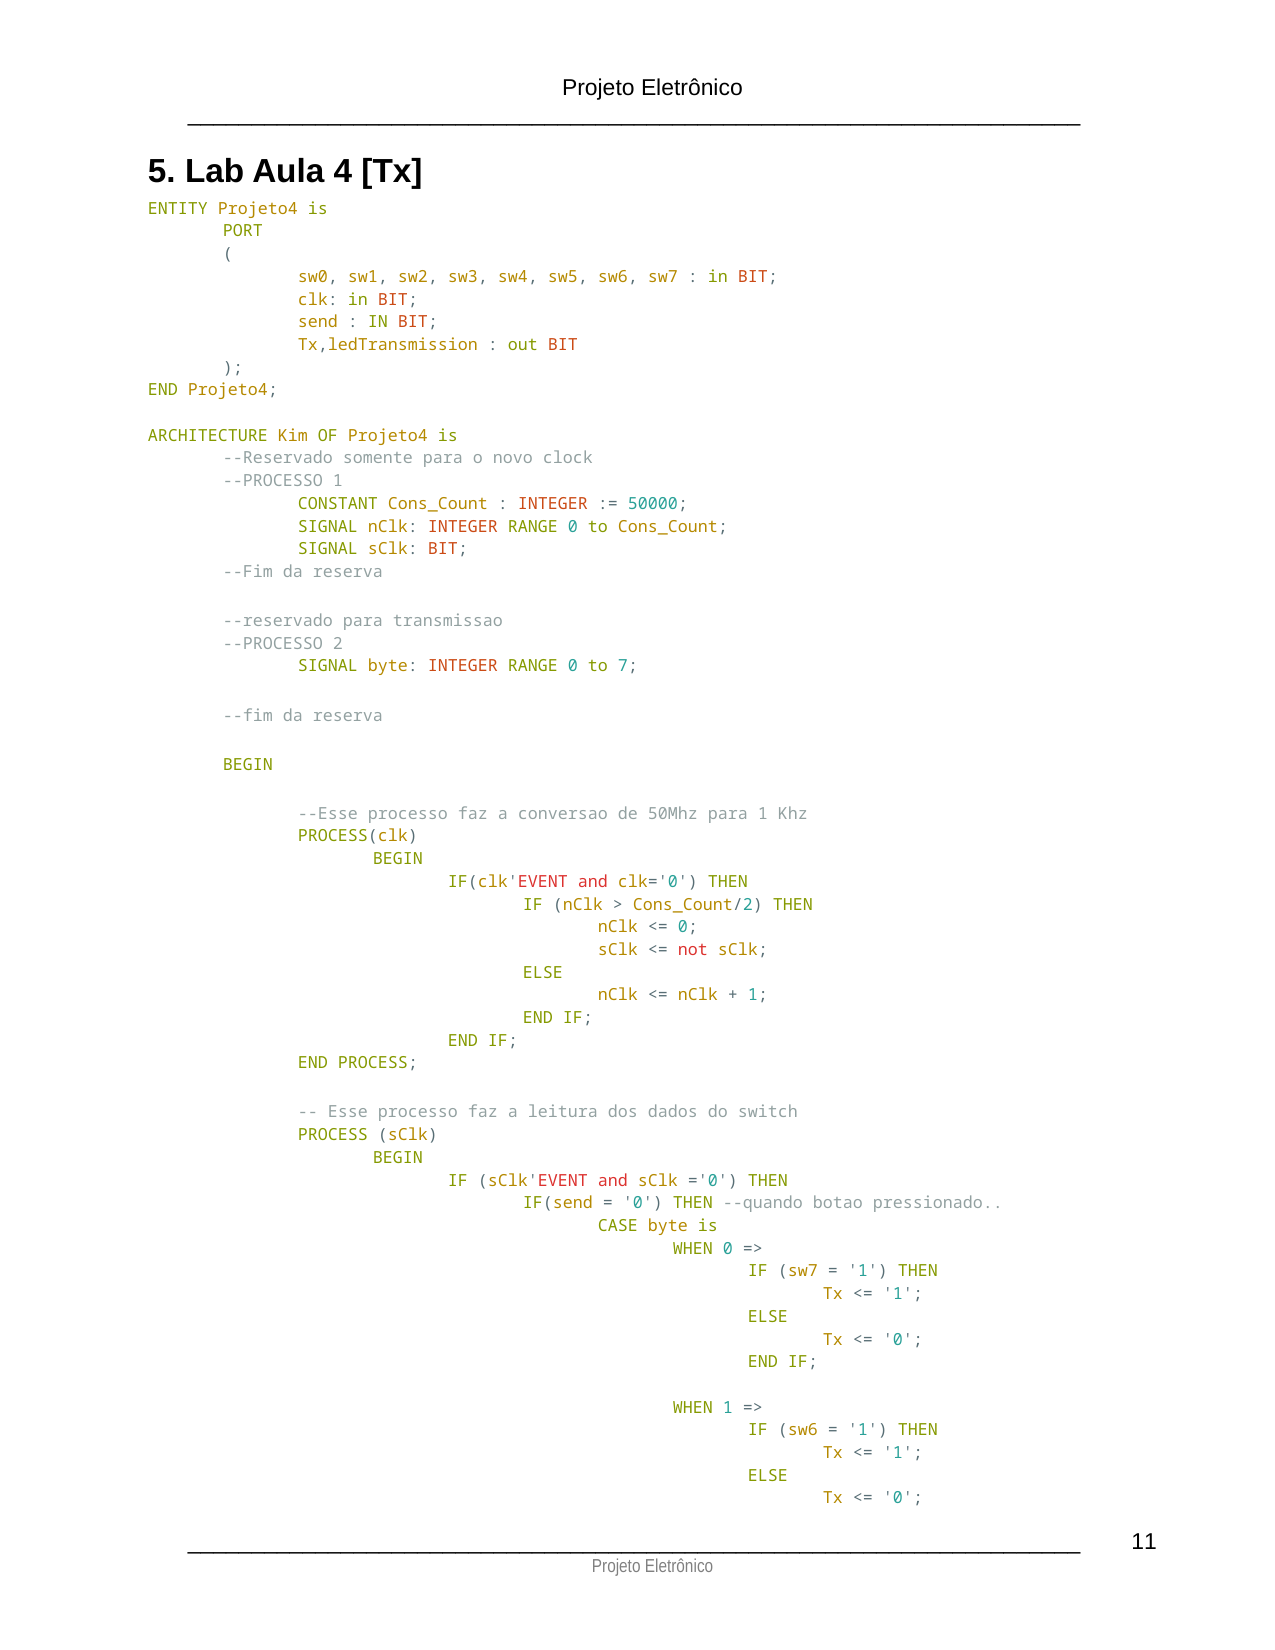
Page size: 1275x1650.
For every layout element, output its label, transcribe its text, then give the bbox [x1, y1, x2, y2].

text BEGIN [148, 752, 1157, 775]
text SIGNAL nClk: INTEGER RANGE 0 to Cons_Count; [148, 514, 1157, 537]
text IF (nClk > Cons_Count/2) THEN [148, 892, 1157, 915]
text ELSE [148, 960, 1157, 983]
text send : IN BIT; [148, 310, 1157, 332]
text PORT [148, 219, 1157, 242]
text sClk <= not sClk; [148, 937, 1157, 960]
text ARCHITECTURE Kim OF Projeto4 is [148, 423, 1157, 446]
text --reservado para transmissao [148, 609, 1157, 631]
text END IF; [148, 1006, 1157, 1028]
text BEGIN [148, 847, 1157, 869]
text Tx <= '1'; [748, 1282, 1157, 1304]
text Tx <= '0'; [748, 1486, 1157, 1509]
text ENTITY Projeto4 is [148, 196, 1157, 219]
text --PROCESSO 1 [148, 469, 1157, 491]
text ELSE [748, 1304, 1157, 1327]
text nClk <= nClk + 1; [148, 983, 1157, 1006]
text CONSTANT Cons_Count : INTEGER := 50000; [148, 491, 1157, 514]
text Tx <= '0'; [748, 1327, 1157, 1350]
text CASE byte is [148, 1214, 1157, 1236]
text END IF; [748, 1350, 1157, 1373]
text IF (sClk'EVENT and sClk ='0') THEN [148, 1168, 1157, 1191]
text ( [148, 242, 1157, 264]
text nClk <= 0; [148, 915, 1157, 937]
text IF(send = '0') THEN --quando botao pressionado.. [148, 1191, 1157, 1214]
text WHEN 0 => [148, 1236, 1157, 1259]
text sw0, sw1, sw2, sw3, sw4, sw5, sw6, sw7 : in BIT; [148, 264, 1157, 287]
subtitle Lab Aula 4 [Tx] [148, 152, 1157, 190]
text PROCESS(clk) [148, 824, 1157, 847]
text ELSE [748, 1463, 1157, 1486]
text clk: in BIT; [148, 287, 1157, 310]
text ); [148, 355, 1157, 378]
text SIGNAL sClk: BIT; [148, 537, 1157, 559]
text Tx <= '1'; [748, 1441, 1157, 1463]
text END Projeto4; [148, 378, 1157, 401]
text --Reservado somente para o novo clock [148, 446, 1157, 469]
text IF(clk'EVENT and clk='0') THEN [148, 869, 1157, 892]
text END IF; [148, 1028, 1157, 1051]
text BEGIN [148, 1146, 1157, 1168]
text Tx,ledTransmission : out BIT [148, 332, 1157, 355]
text SIGNAL byte: INTEGER RANGE 0 to 7; [148, 654, 1157, 677]
text --Fim da reserva [148, 559, 1157, 582]
text WHEN 1 => [148, 1395, 1157, 1418]
text -- Esse processo faz a leitura dos dados do switch [148, 1100, 1157, 1123]
text --fim da reserva [148, 703, 1157, 726]
text PROCESS (sClk) [148, 1123, 1157, 1146]
text IF (sw6 = '1') THEN [148, 1418, 1157, 1441]
text END PROCESS; [148, 1051, 1157, 1074]
text --PROCESSO 2 [148, 631, 1157, 654]
text --Esse processo faz a conversao de 50Mhz para 1 Khz [148, 801, 1157, 824]
text IF (sw7 = '1') THEN [148, 1259, 1157, 1282]
